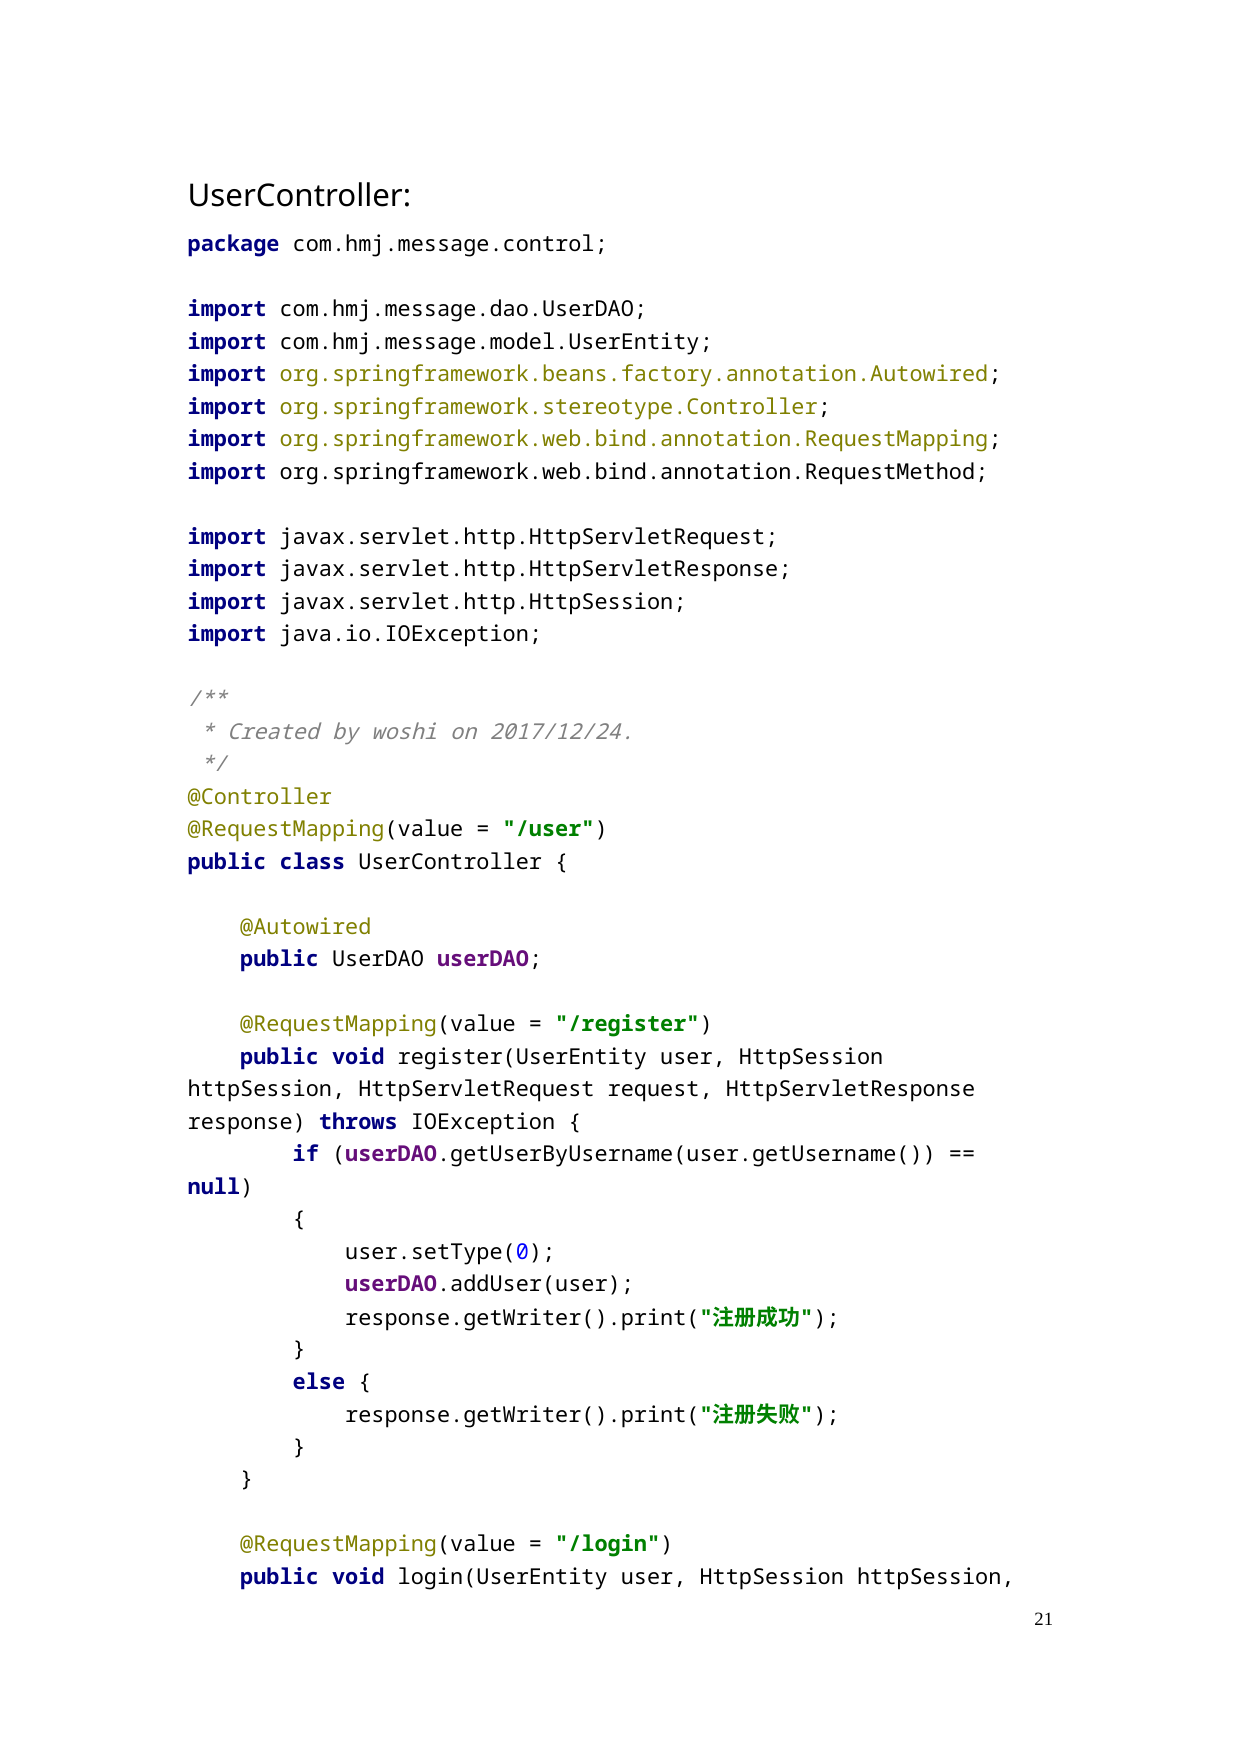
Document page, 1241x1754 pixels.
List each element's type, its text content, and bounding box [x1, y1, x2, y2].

text UserController: [187, 162, 1053, 227]
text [187, 227, 1053, 1592]
